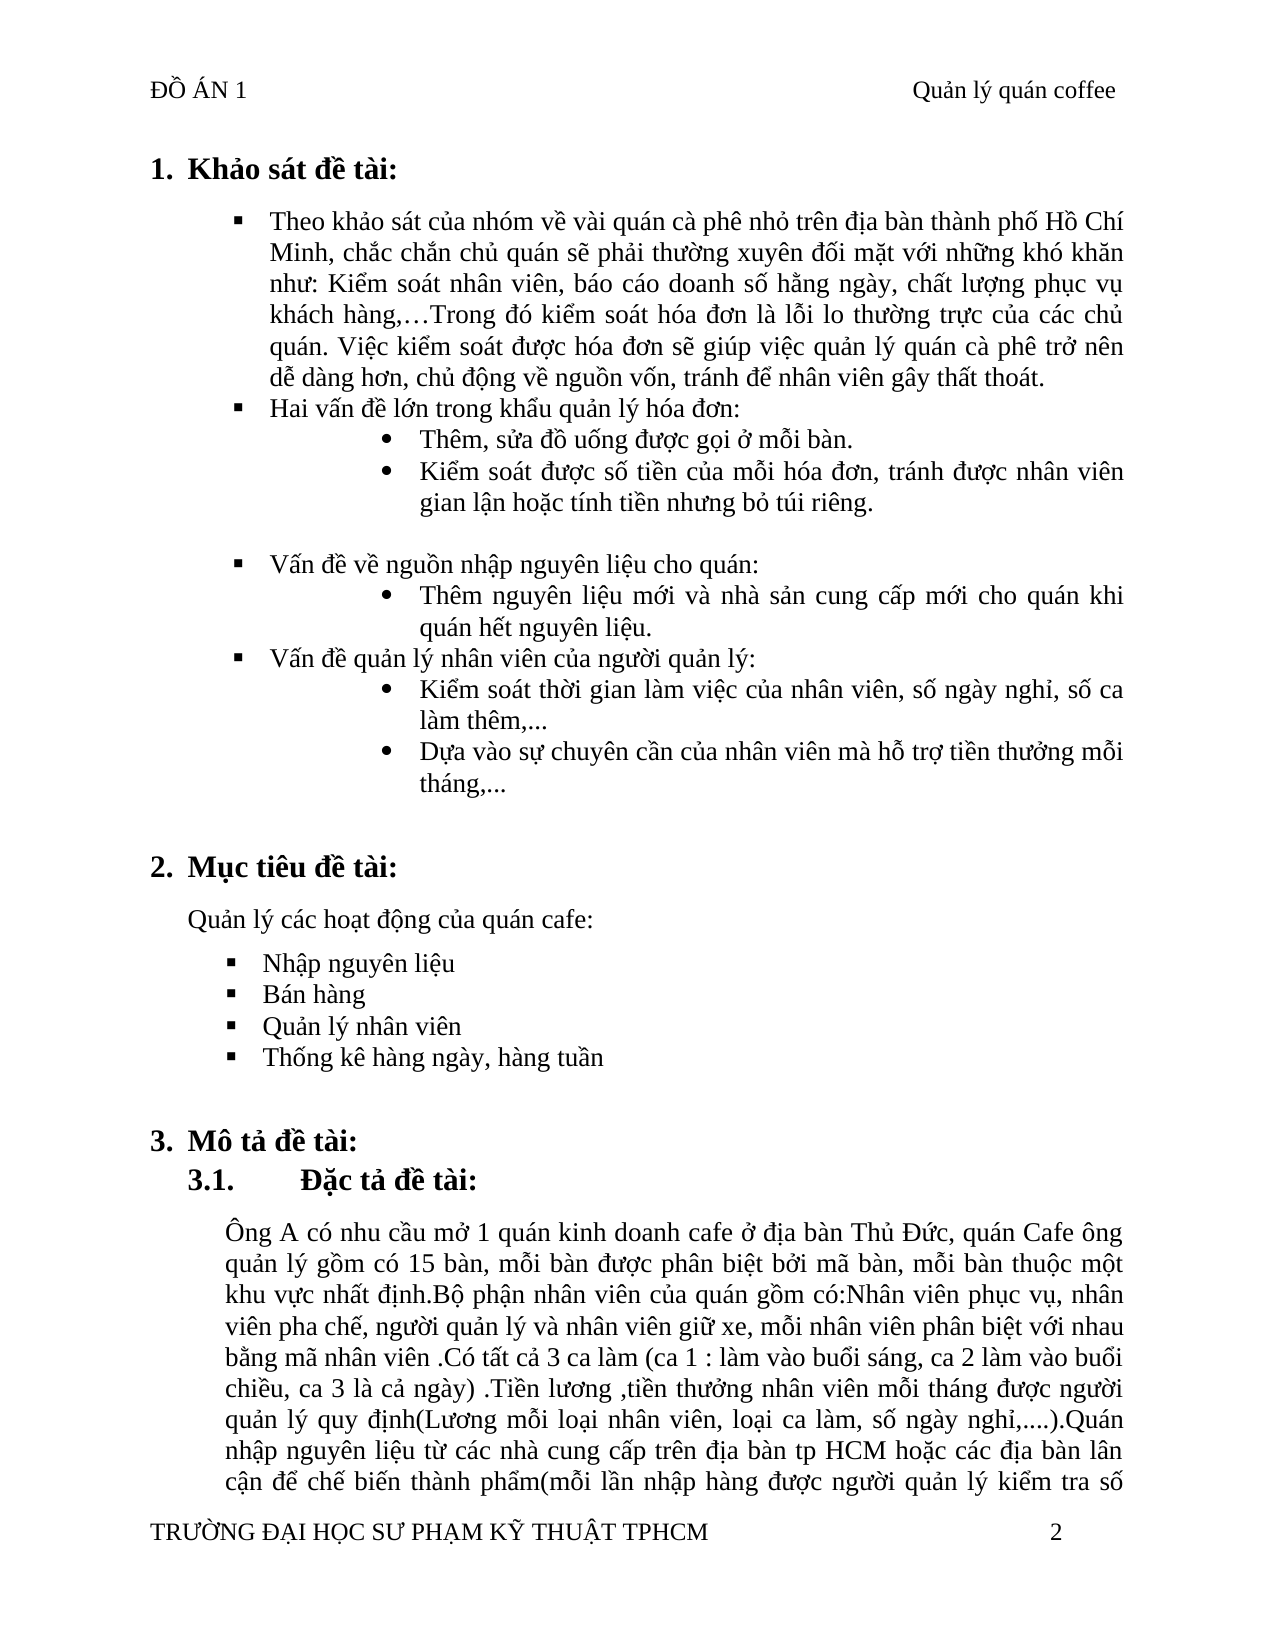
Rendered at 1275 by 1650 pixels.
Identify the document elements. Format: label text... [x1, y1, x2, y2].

subtitle Khảo sát đề tài: [150, 150, 1125, 186]
list Kiểm soát được số tiền của mỗi hóa đơn, tránh được nhân viên gian lận hoặc tính tiền nhưng bỏ túi riêng. [382, 454, 1125, 517]
list Thống kê hàng ngày, hàng tuần [225, 1041, 1125, 1072]
list Dựa vào sự chuyên cần của nhân viên mà hỗ trợ tiền thưởng mỗi tháng,... [382, 735, 1125, 798]
list Hai vấn đề lớn trong khẩu quản lý hóa đơn: [232, 392, 1125, 423]
list Vấn đề quản lý nhân viên của người quản lý: [232, 642, 1125, 673]
subtitle Mục tiêu đề tài: [150, 848, 1125, 884]
list Bán hàng [225, 978, 1125, 1009]
list Quản lý nhân viên [225, 1009, 1125, 1041]
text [225, 1216, 1125, 1496]
subtitle Đặc tả đề tài: [187, 1161, 1125, 1197]
list Vấn đề về nguồn nhập nguyên liệu cho quán: [232, 548, 1125, 579]
list Thêm nguyên liệu mới và nhà sản cung cấp mới cho quán khi quán hết nguyên liệu. [382, 579, 1125, 642]
list Thêm, sửa đồ uống được gọi ở mỗi bàn. [382, 423, 1125, 454]
list Kiểm soát thời gian làm việc của nhân viên, số ngày nghỉ, số ca làm thêm,... [382, 673, 1125, 735]
text Quản lý các hoạt động của quán cafe: [187, 903, 1125, 934]
subtitle Mô tả đề tài: [150, 1123, 1125, 1158]
list Nhập nguyên liệu [225, 947, 1125, 978]
list Theo khảo sát của nhóm về vài quán cà phê nhỏ trên địa bàn thành phố Hồ Chí Minh, chắc chắn chủ quán sẽ phải thường xuyên đối mặt với những khó khăn như: Kiểm soát nhân viên, báo cáo doanh số hằng ngày, chất lượng phục vụ khách hàng,…Trong đó kiểm soát hóa đơn là lỗi lo thường trực của các chủ quán. Việc kiểm soát được hóa đơn sẽ giúp việc quản lý quán cà phê trở nên dễ dàng hơn, chủ động về nguồn vốn, tránh để nhân viên gây thất thoát. [232, 205, 1125, 392]
